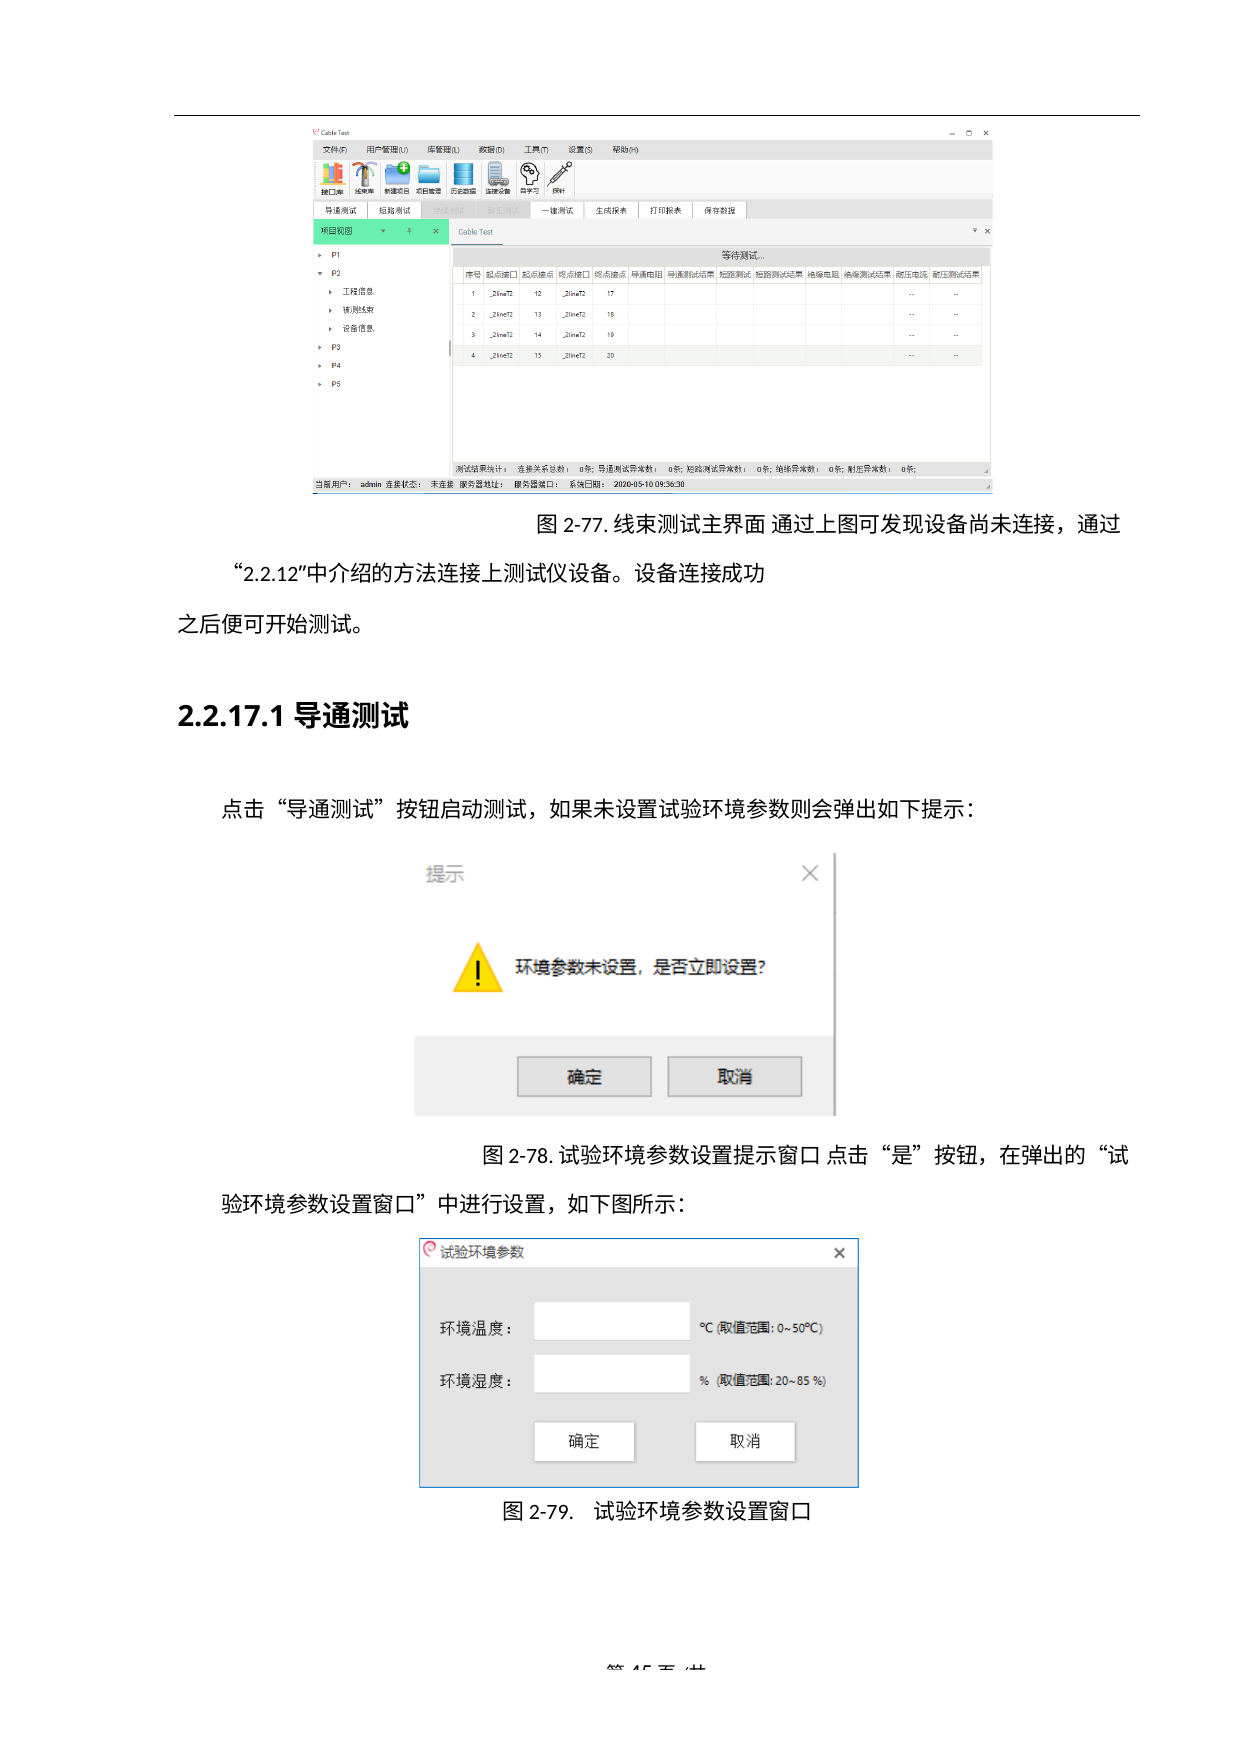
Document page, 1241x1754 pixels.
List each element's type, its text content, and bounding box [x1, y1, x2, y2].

text 图2-78. 试验环境参数设置提示窗口 点击“是”按钮，在弹出的“试验环境参数设置窗口”中进行设置，如下图所示： [221, 1138, 1137, 1219]
text 之后便可开始测试。 [177, 607, 1137, 639]
picture [419, 1238, 861, 1489]
picture [414, 853, 837, 1116]
text 2.2.17.1 导通测试 [177, 693, 1137, 735]
text 图2-77. 线束测试主界面 通过上图可发现设备尚未连接，通过“2.2.12”中介绍的方法连接上测试仪设备。设备连接成功 [221, 507, 1137, 587]
text 图2-79. 试验环境参数设置窗口 [162, 1494, 1152, 1526]
text 点击“导通测试”按钮启动测试，如果未设置试验环境参数则会弹出如下提示： [221, 792, 1137, 824]
picture [312, 129, 993, 494]
